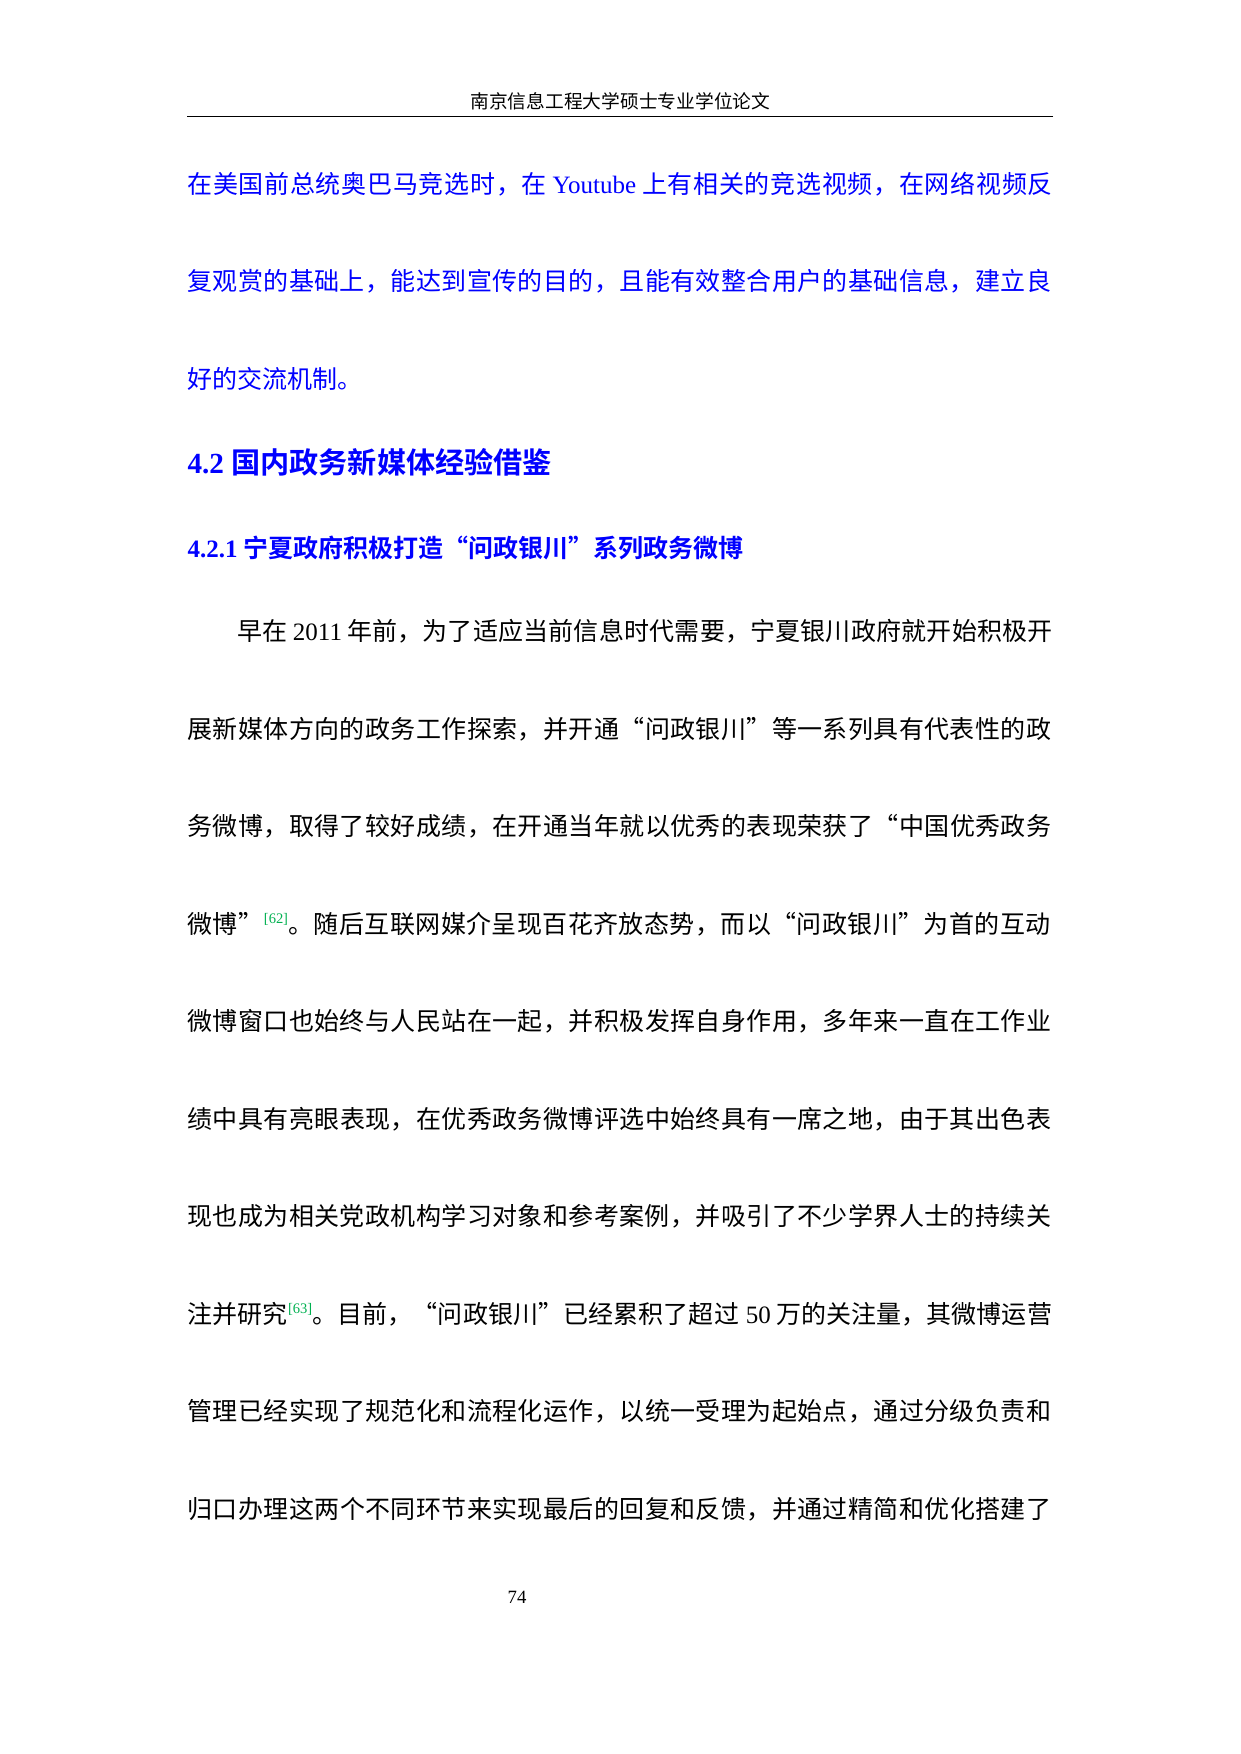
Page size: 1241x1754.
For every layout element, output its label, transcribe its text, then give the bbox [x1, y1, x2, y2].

subtitle 4.2 国内政务新媒体经验借鉴 [187, 428, 1053, 493]
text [187, 597, 1053, 1540]
subtitle 4.2.1 宁夏政府积极打造“问政银川”系列政务微博 [187, 514, 1053, 579]
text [187, 150, 1053, 410]
